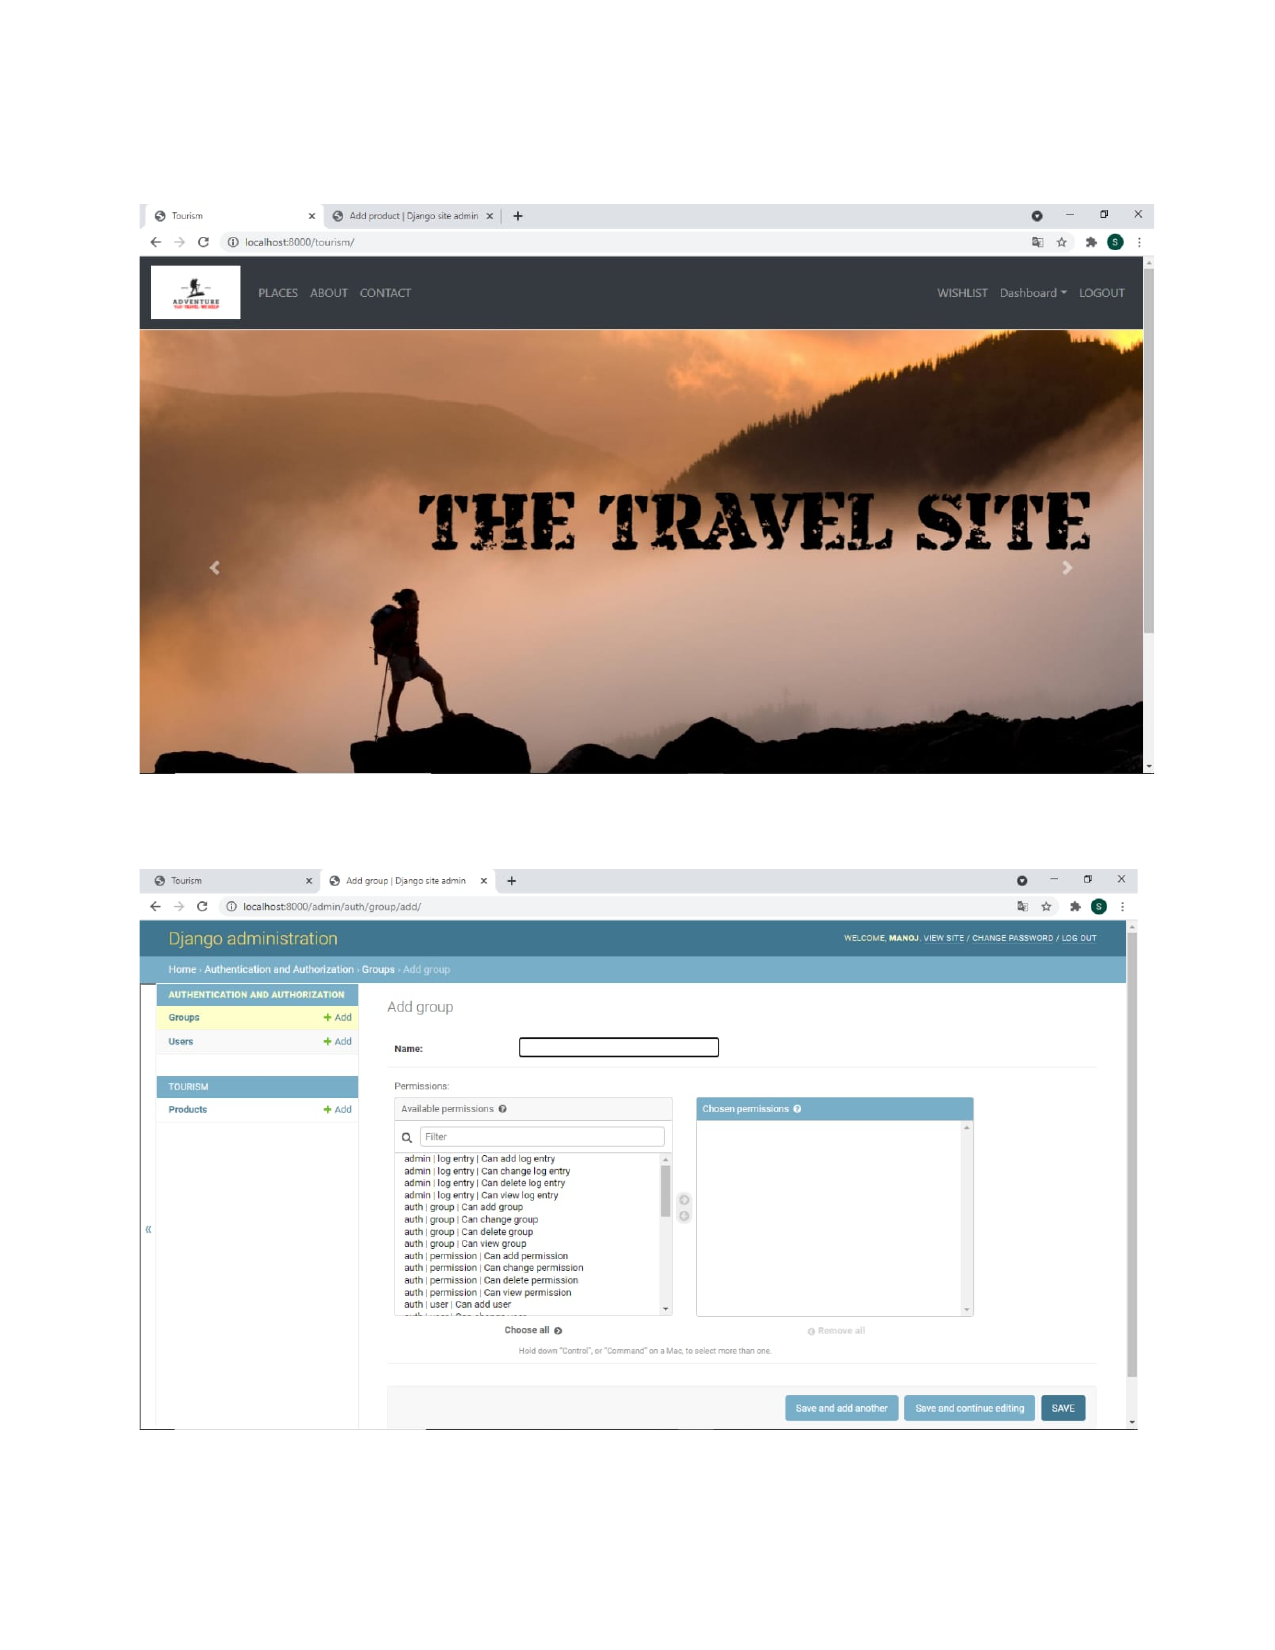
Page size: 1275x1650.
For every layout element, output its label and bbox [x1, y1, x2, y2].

picture [139, 204, 1155, 774]
picture [139, 869, 1138, 1430]
